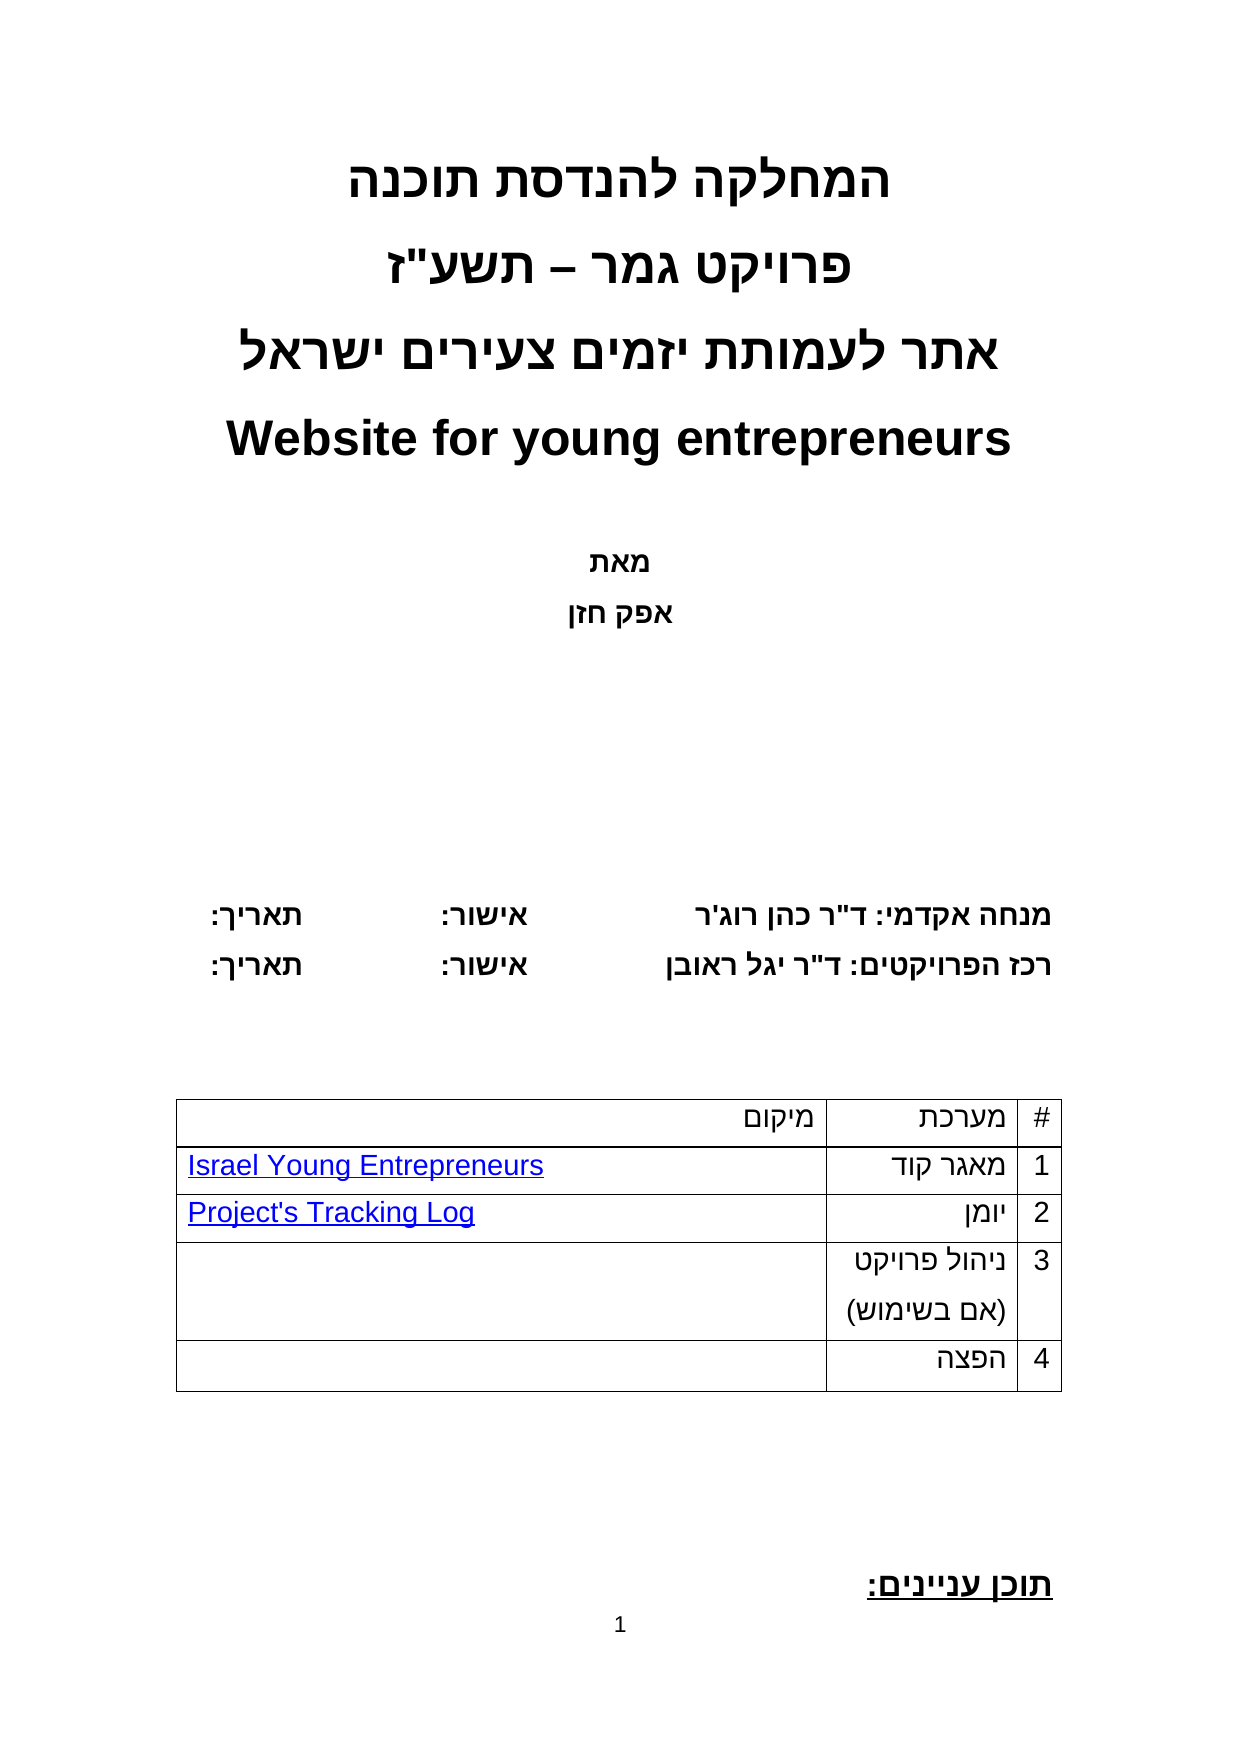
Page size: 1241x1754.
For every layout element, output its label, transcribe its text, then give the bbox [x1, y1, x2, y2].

table_cell הפצה [827, 1341, 1017, 1391]
table_cell Israel Young Entrepreneurs [177, 1148, 826, 1194]
table_cell 4 [1018, 1341, 1061, 1391]
text רכז הפרויקטים: ד"ר יגל ראובן אישור: תאריך: [187, 948, 1053, 981]
table_cell יומן [827, 1195, 1017, 1242]
table_header מיקום [177, 1100, 826, 1146]
table_header # [1018, 1100, 1061, 1146]
text מאת [187, 545, 1053, 579]
table_cell 3 [1018, 1243, 1061, 1340]
table_cell 2 [1018, 1195, 1061, 1242]
text אתר לעמותת יזמים צעירים ישראל [187, 322, 1053, 380]
table_cell [177, 1341, 826, 1391]
table_cell ניהול פרויקט (אם בשימוש) [827, 1243, 1017, 1340]
text Website for young entrepreneurs [187, 409, 1053, 466]
text פרויקט גמר – תשע"ז [187, 236, 1053, 294]
text המחלקה להנדסת תוכנה [187, 150, 1053, 207]
text תוכן עניינים: [187, 1565, 1053, 1603]
table_cell 1 [1018, 1148, 1061, 1194]
table_header מערכת [827, 1100, 1017, 1146]
table_cell מאגר קוד [827, 1148, 1017, 1194]
table_cell Project's Tracking Log [177, 1195, 826, 1242]
table_cell [177, 1243, 826, 1340]
text אפק חזן [187, 596, 1053, 629]
text מנחה אקדמי: ד"ר כהן רוג'ר אישור: תאריך: [187, 897, 1053, 931]
